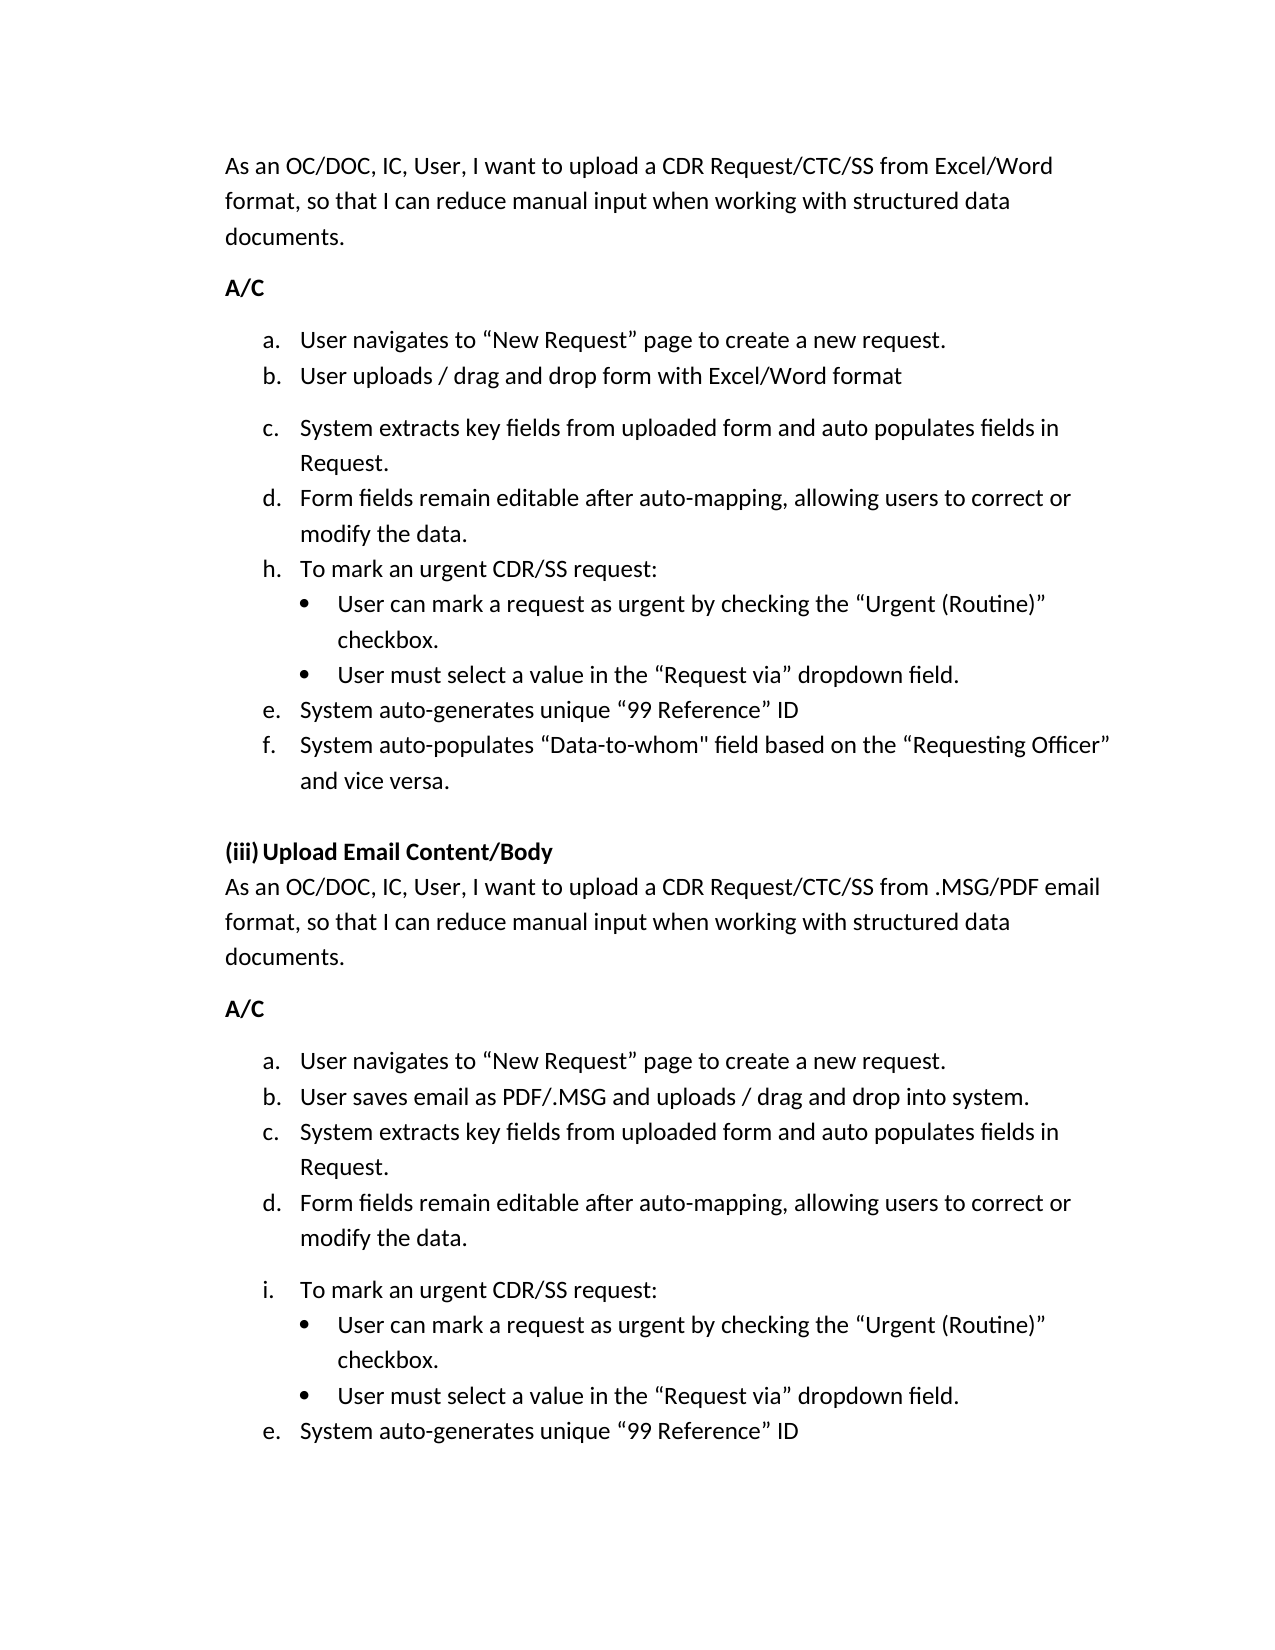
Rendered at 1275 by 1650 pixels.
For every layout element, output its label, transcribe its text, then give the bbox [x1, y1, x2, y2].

list Form fields remain editable after auto-mapping, allowing users to correct or modify the data. [262, 1187, 1125, 1253]
text A/C [225, 993, 1125, 1024]
list User navigates to “New Request” page to create a new request. [262, 324, 1125, 355]
list System auto-generates unique “99 Reference” ID [262, 1415, 1125, 1446]
list User saves email as PDF/.MSG and uploads / drag and drop into system. [262, 1081, 1125, 1111]
list System auto-generates unique “99 Reference” ID [262, 694, 1125, 725]
list User must select a value in the “Request via” dropdown field. [300, 659, 1125, 689]
list Form fields remain editable after auto-mapping, allowing users to correct or modify the data. [262, 482, 1125, 548]
list To mark an urgent CDR/SS request: [262, 553, 1125, 584]
list To mark an urgent CDR/SS request: [262, 1274, 1125, 1304]
list System auto-populates “Data-to-whom" field based on the “Requesting Officer” and vice versa. [262, 730, 1125, 796]
list User can mark a request as urgent by checking the “Urgent (Routine)” checkbox. [300, 588, 1125, 654]
list System extracts key fields from uploaded form and auto populates fields in Request. [262, 412, 1125, 478]
list As an OC/DOC, IC, User, I want to upload a CDR Request/CTC/SS from Excel/Word format, so that I can reduce manual input when working with structured data documents. [225, 150, 1125, 251]
list As an OC/DOC, IC, User, I want to upload a CDR Request/CTC/SS from .MSG/PDF email format, so that I can reduce manual input when working with structured data documents. [225, 871, 1125, 972]
list User navigates to “New Request” page to create a new request. [262, 1046, 1125, 1076]
list User must select a value in the “Request via” dropdown field. [300, 1380, 1125, 1411]
list System extracts key fields from uploaded form and auto populates fields in Request. [262, 1116, 1125, 1182]
list Upload Email Content/Body [225, 836, 1125, 866]
text A/C [225, 273, 1125, 303]
list User uploads / drag and drop form with Excel/Word format [262, 360, 1125, 390]
list User can mark a request as urgent by checking the “Urgent (Routine)” checkbox. [300, 1309, 1125, 1375]
